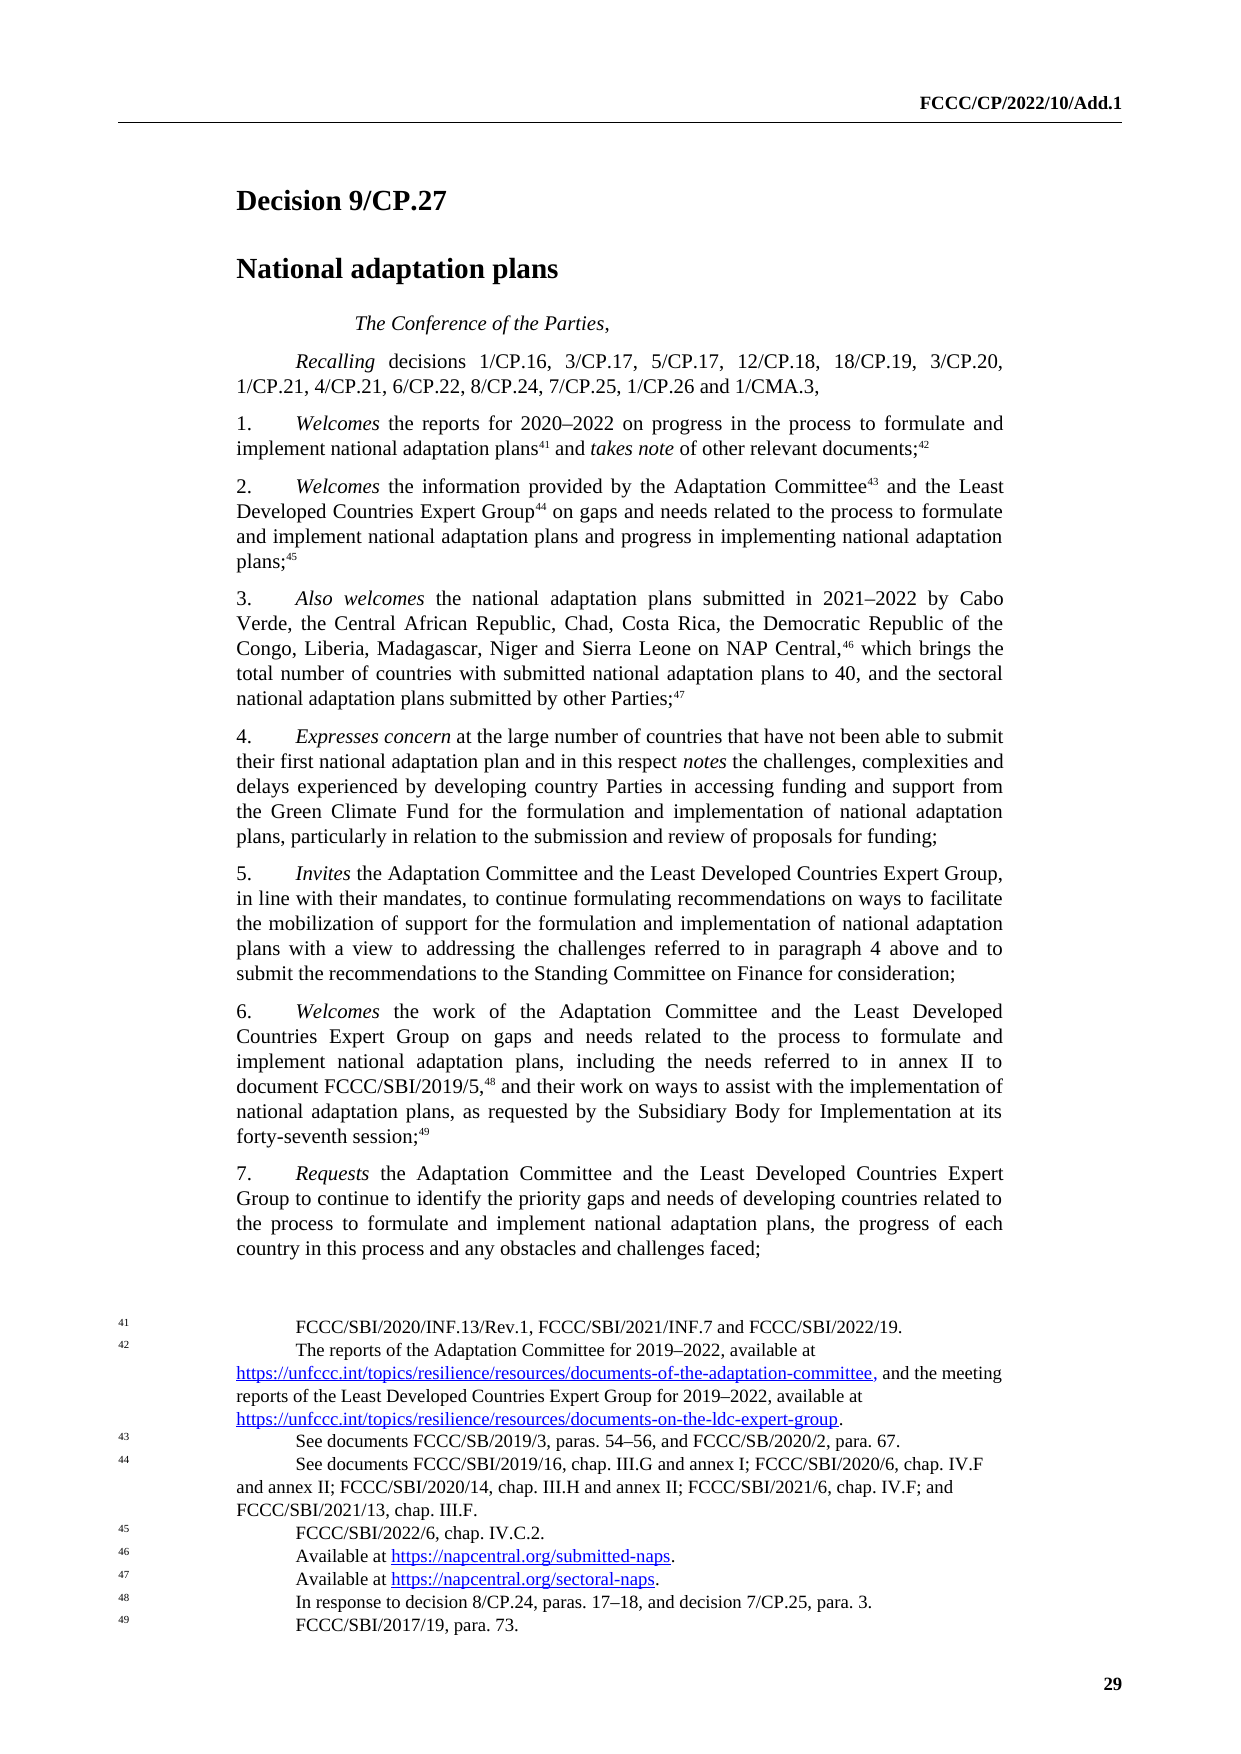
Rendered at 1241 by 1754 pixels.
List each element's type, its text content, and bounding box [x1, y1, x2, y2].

list 1. Welcomes the reports for 2020–2022 on progress in the process to formulate and implement national adaptation plans and takes note of other relevant documents; [236, 410, 1004, 460]
list The Conference of the Parties, [236, 310, 1004, 335]
list 6. Welcomes the work of the Adaptation Committee and the Least Developed Countries Expert Group on gaps and needs related to the process to formulate and implement national adaptation plans, including the needs referred to in annex II to document FCCC/SBI/2019/5, and their work on ways to assist with the implementation of national adaptation plans, as requested by the Subsidiary Body for Implementation at its forty-seventh session; [236, 998, 1004, 1148]
list 7. Requests the Adaptation Committee and the Least Developed Countries Expert Group to continue to identify the priority gaps and needs of developing countries related to the process to formulate and implement national adaptation plans, the progress of each country in this process and any obstacles and challenges faced; [236, 1160, 1004, 1260]
list 4. Expresses concern at the large number of countries that have not been able to submit their first national adaptation plan and in this respect notes the challenges, complexities and delays experienced by developing country Parties in accessing funding and support from the Green Climate Fund for the formulation and implementation of national adaptation plans, particularly in relation to the submission and review of proposals for funding; [236, 723, 1004, 848]
list 3. Also welcomes the national adaptation plans submitted in 2021–2022 by Cabo Verde, the Central African Republic, Chad, Costa Rica, the Democratic Republic of the Congo, Liberia, Madagascar, Niger and Sierra Leone on NAP Central, which brings the total number of countries with submitted national adaptation plans to 40, and the sectoral national adaptation plans submitted by other Parties; [236, 585, 1004, 710]
list Recalling decisions 1/CP.16, 3/CP.17, 5/CP.17, 12/CP.18, 18/CP.19, 3/CP.20, 1/CP.21, 4/CP.21, 6/CP.22, 8/CP.24, 7/CP.25, 1/CP.26 and 1/CMA.3, [236, 348, 1004, 398]
list 2. Welcomes the information provided by the Adaptation Committee and the Least Developed Countries Expert Group on gaps and needs related to the process to formulate and implement national adaptation plans and progress in implementing national adaptation plans; [236, 473, 1004, 573]
list 5. Invites the Adaptation Committee and the Least Developed Countries Expert Group, in line with their mandates, to continue formulating recommendations on ways to facilitate the mobilization of support for the formulation and implementation of national adaptation plans with a view to addressing the challenges referred to in paragraph 4 above and to submit the recommendations to the Standing Committee on Finance for consideration; [236, 860, 1004, 985]
text National adaptation plans [118, 254, 1004, 285]
text Decision 9/CP.27 [118, 185, 1004, 216]
